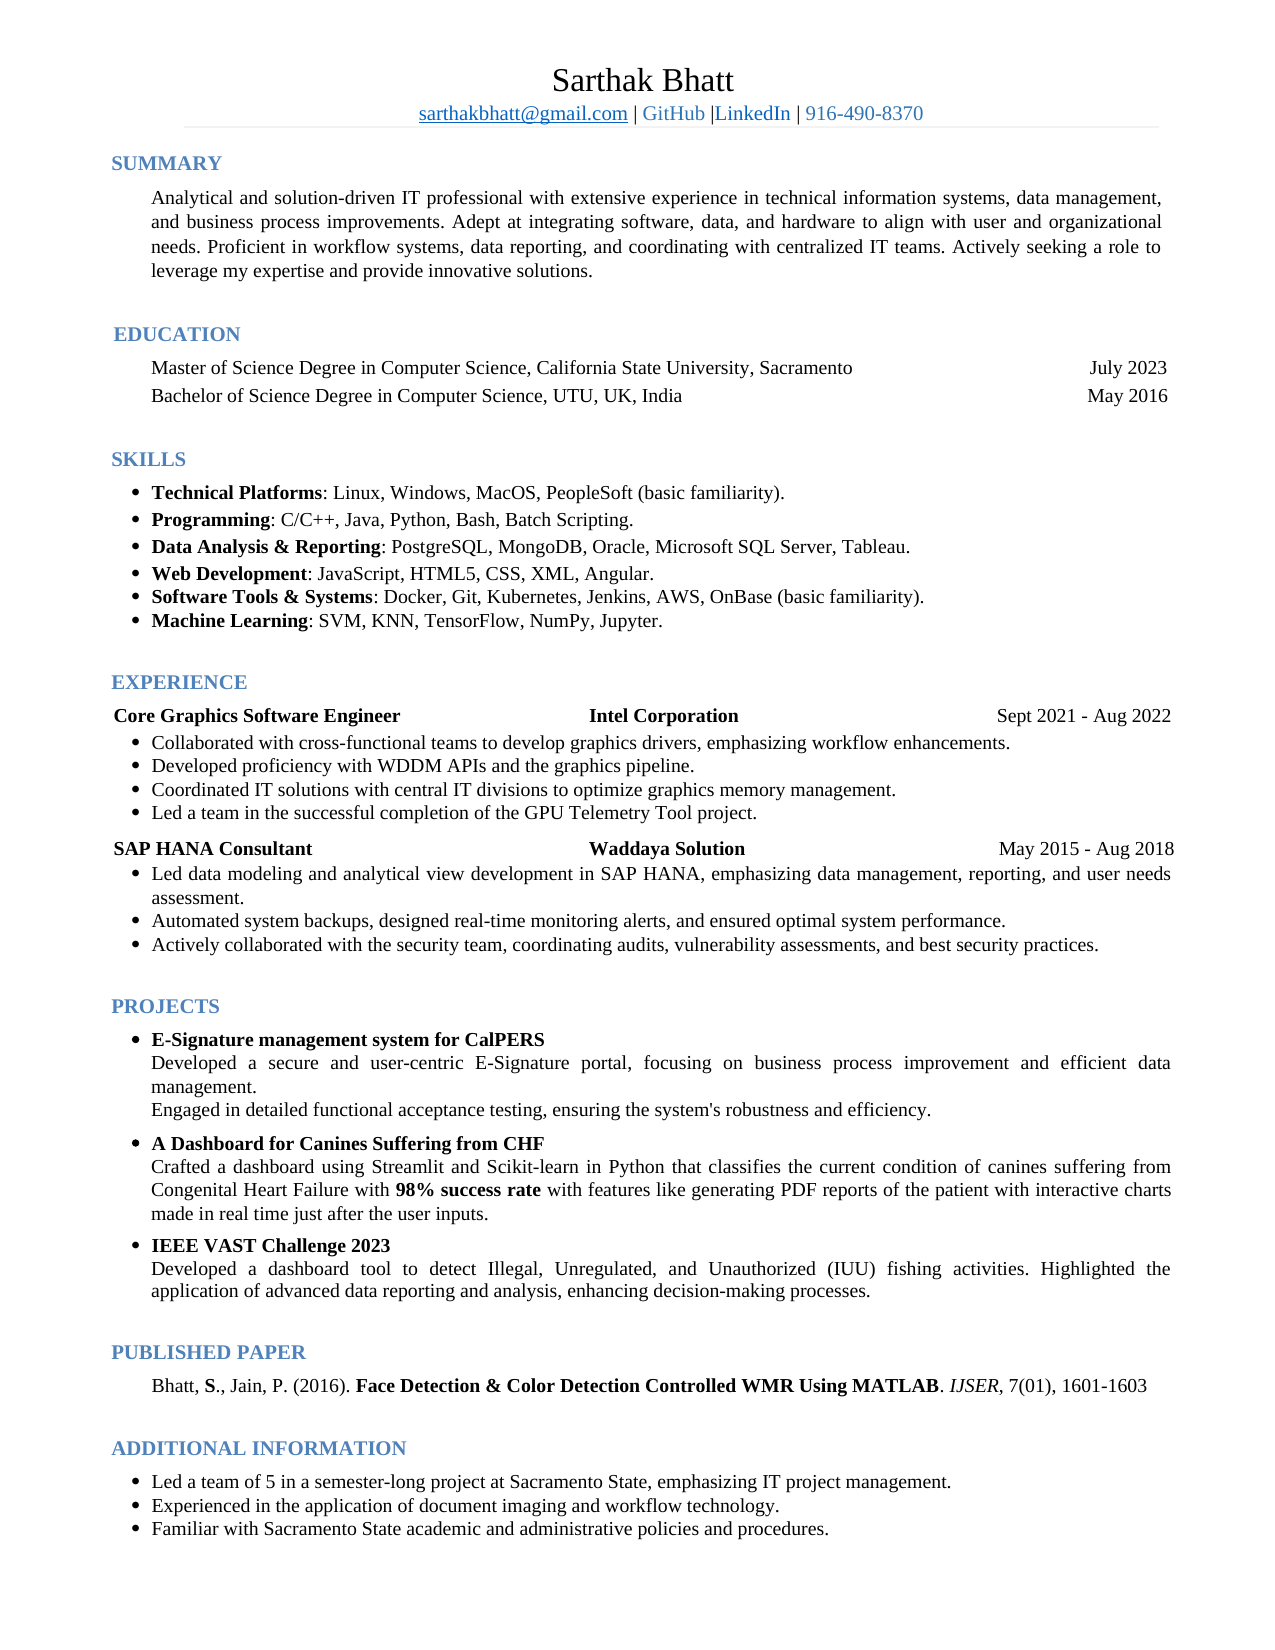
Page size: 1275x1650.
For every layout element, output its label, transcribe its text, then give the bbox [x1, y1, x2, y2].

subtitle SKILLS [111, 447, 1182, 471]
list Developed a dashboard tool to detect Illegal, Unregulated, and Unauthorized (IUU) fishing activities. Highlighted the application of advanced data reporting and analysis, enhancing decision-making processes. [151, 1256, 1173, 1302]
text Engaged in detailed functional acceptance testing, ensuring the system's robustness and efficiency. [151, 1098, 1173, 1121]
list Technical Platforms: Linux, Windows, MacOS, PeopleSoft (basic familiarity). [132, 481, 1182, 504]
list Familiar with Sacramento State academic and administrative policies and procedures. [132, 1517, 1173, 1540]
list Collaborated with cross-functional teams to develop graphics drivers, emphasizing workflow enhancements. [132, 731, 1173, 753]
list Software Tools & Systems: Docker, Git, Kubernetes, Jenkins, AWS, OnBase (basic familiarity). [132, 585, 1182, 608]
subtitle PROJECTS [111, 994, 1182, 1018]
subtitle EDUCATION [113, 321, 1182, 346]
list Actively collaborated with the security team, coordinating audits, vulnerability assessments, and best security practices. [132, 933, 1173, 956]
list E-Signature management system for CalPERS [132, 1028, 1173, 1051]
text Core Graphics Software Engineer Intel Corporation Sept 2021 - Aug 2022 [113, 704, 1173, 727]
list Programming: C/C++, Java, Python, Bash, Batch Scripting. [132, 508, 1182, 531]
list Led data modeling and analytical view development in SAP HANA, emphasizing data management, reporting, and user needs assessment. [132, 862, 1173, 909]
list Coordinated IT solutions with central IT divisions to optimize graphics memory management. [132, 777, 1173, 800]
subtitle SUMMARY [111, 151, 1182, 175]
list Led a team in the successful completion of the GPU Telemetry Tool project. [132, 801, 1173, 824]
list Automated system backups, designed real-time monitoring alerts, and ensured optimal system performance. [132, 909, 1173, 932]
list IEEE VAST Challenge 2023 [132, 1234, 1173, 1256]
subtitle ADDITIONAL INFORMATION [111, 1436, 1182, 1460]
list Developed proficiency with WDDM APIs and the graphics pipeline. [132, 754, 1173, 777]
text SAP HANA Consultant Waddaya Solution May 2015 - Aug 2018 [113, 837, 1182, 860]
list A Dashboard for Canines Suffering from CHF [132, 1130, 1173, 1155]
subtitle Analytical and solution-driven IT professional with extensive experience in technical information systems, data management, and business process improvements. Adept at integrating software, data, and hardware to align with user and organizational needs. Proficient in workflow systems, data reporting, and coordinating with centralized IT teams. Actively seeking a role to leverage my expertise and provide innovative solutions. [151, 186, 1163, 282]
list Experienced in the application of document imaging and workflow technology. [132, 1494, 1173, 1516]
list Machine Learning: SVM, KNN, TensorFlow, NumPy, Jupyter. [132, 609, 1182, 631]
subtitle PUBLISHED PAPER [111, 1339, 1182, 1364]
text Bachelor of Science Degree in Computer Science, UTU, UK, India May 2016 [151, 384, 1173, 407]
text Sarthak Bhatt [57, 60, 1228, 98]
list Data Analysis & Reporting: PostgreSQL, MongoDB, Oracle, Microsoft SQL Server, Tableau. [132, 535, 1182, 558]
subtitle EXPERIENCE [111, 669, 1182, 694]
text sarthakbhatt@gmail.com | GitHub |LinkedIn | 916-490-8370 [113, 101, 1228, 147]
text Bhatt, S., Jain, P. (2016). Face Detection & Color Detection Controlled WMR Using MATLAB. IJSER, 7(01), 1601-1603 [94, 1374, 1182, 1397]
text Crafted a dashboard using Streamlit and Scikit-learn in Python that classifies the current condition of canines suffering from Congenital Heart Failure with 98% success rate with features like generating PDF reports of the patient with interactive charts made in real time just after the user inputs. [151, 1155, 1173, 1225]
list Web Development: JavaScript, HTML5, CSS, XML, Angular. [132, 562, 1182, 584]
text Master of Science Degree in Computer Science, California State University, Sacramento July 2023 [151, 356, 1173, 378]
text Developed a secure and user-centric E-Signature portal, focusing on business process improvement and efficient data management. [151, 1051, 1173, 1098]
list Led a team of 5 in a semester-long project at Sacramento State, emphasizing IT project management. [132, 1470, 1173, 1493]
